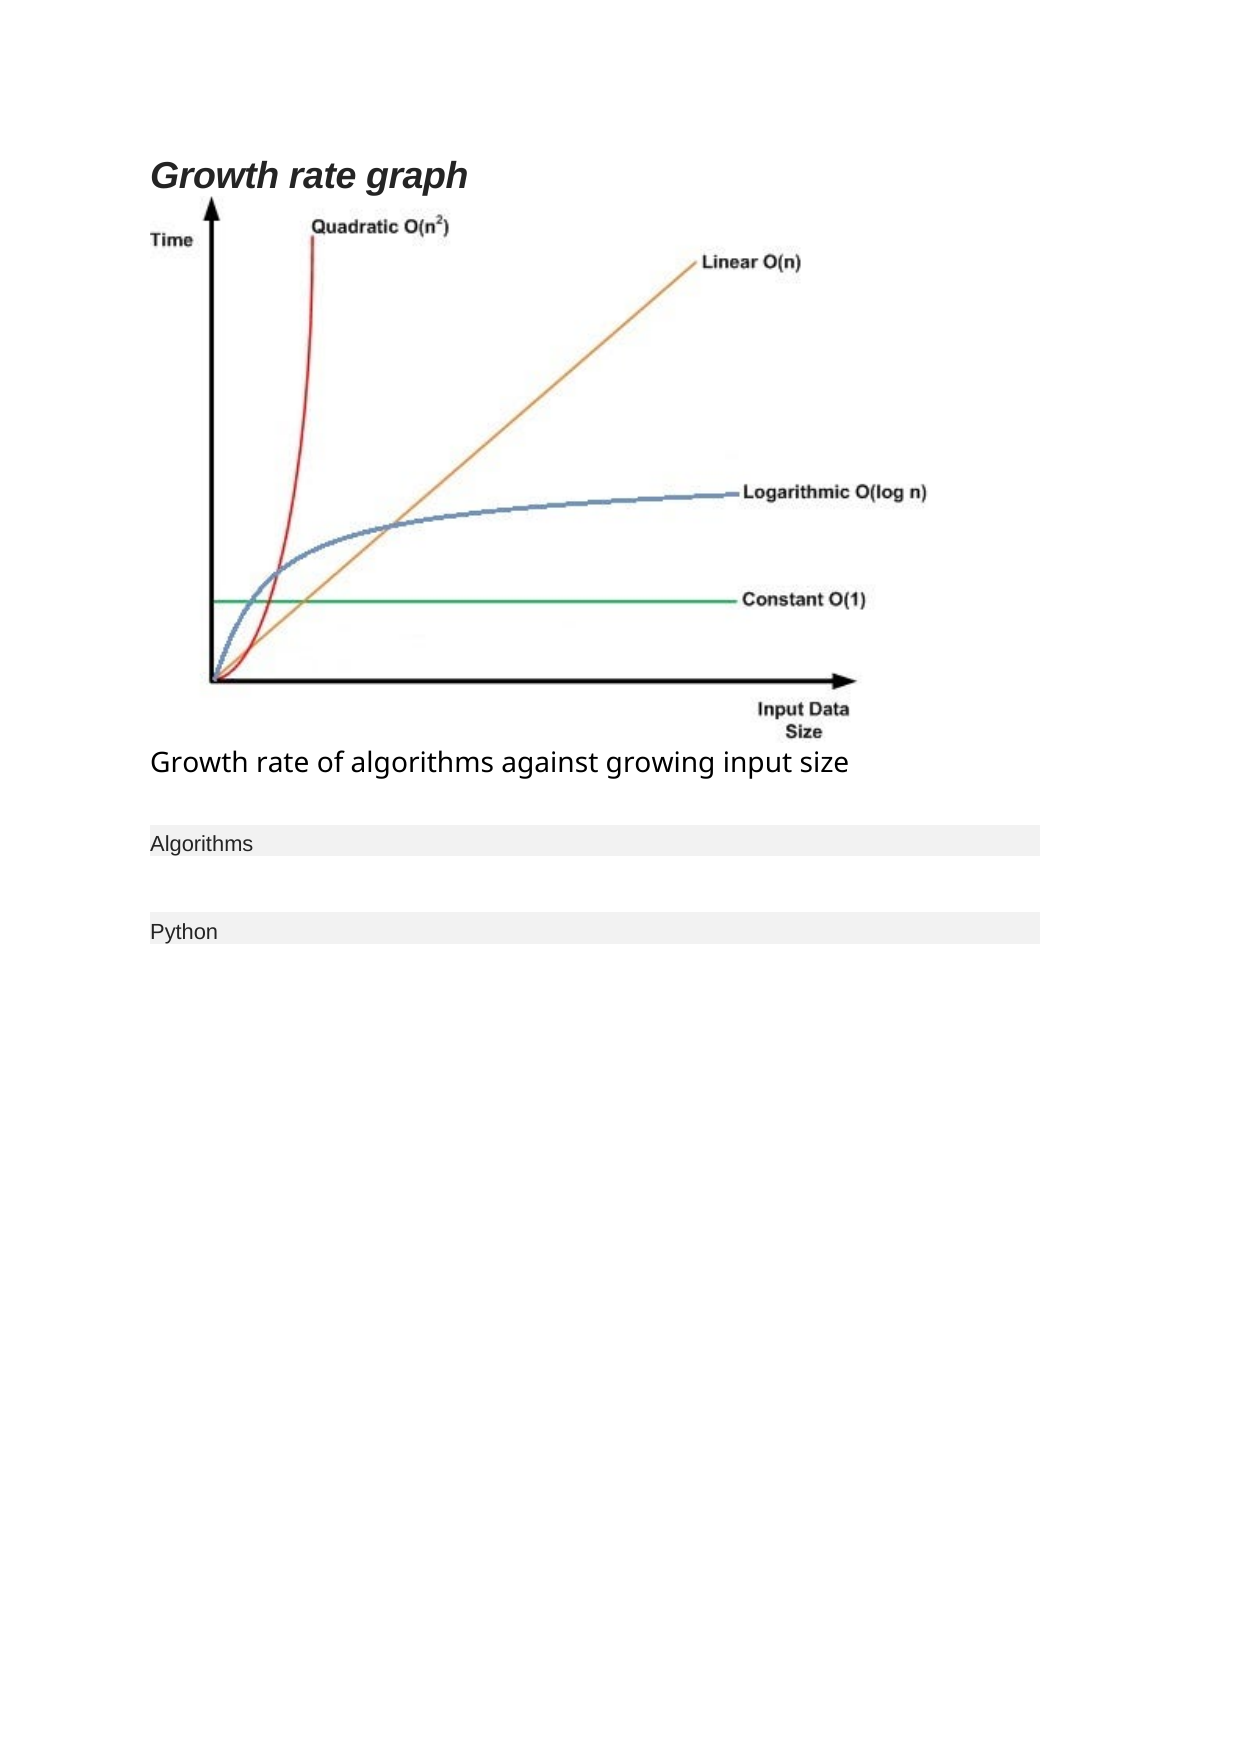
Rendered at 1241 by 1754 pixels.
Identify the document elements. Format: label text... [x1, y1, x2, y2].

text Python [150, 912, 1040, 944]
text Growth rate of algorithms against growing input size [150, 742, 1090, 781]
picture [150, 196, 929, 743]
text Algorithms [150, 825, 1040, 856]
text Growth rate graph [150, 150, 1090, 197]
